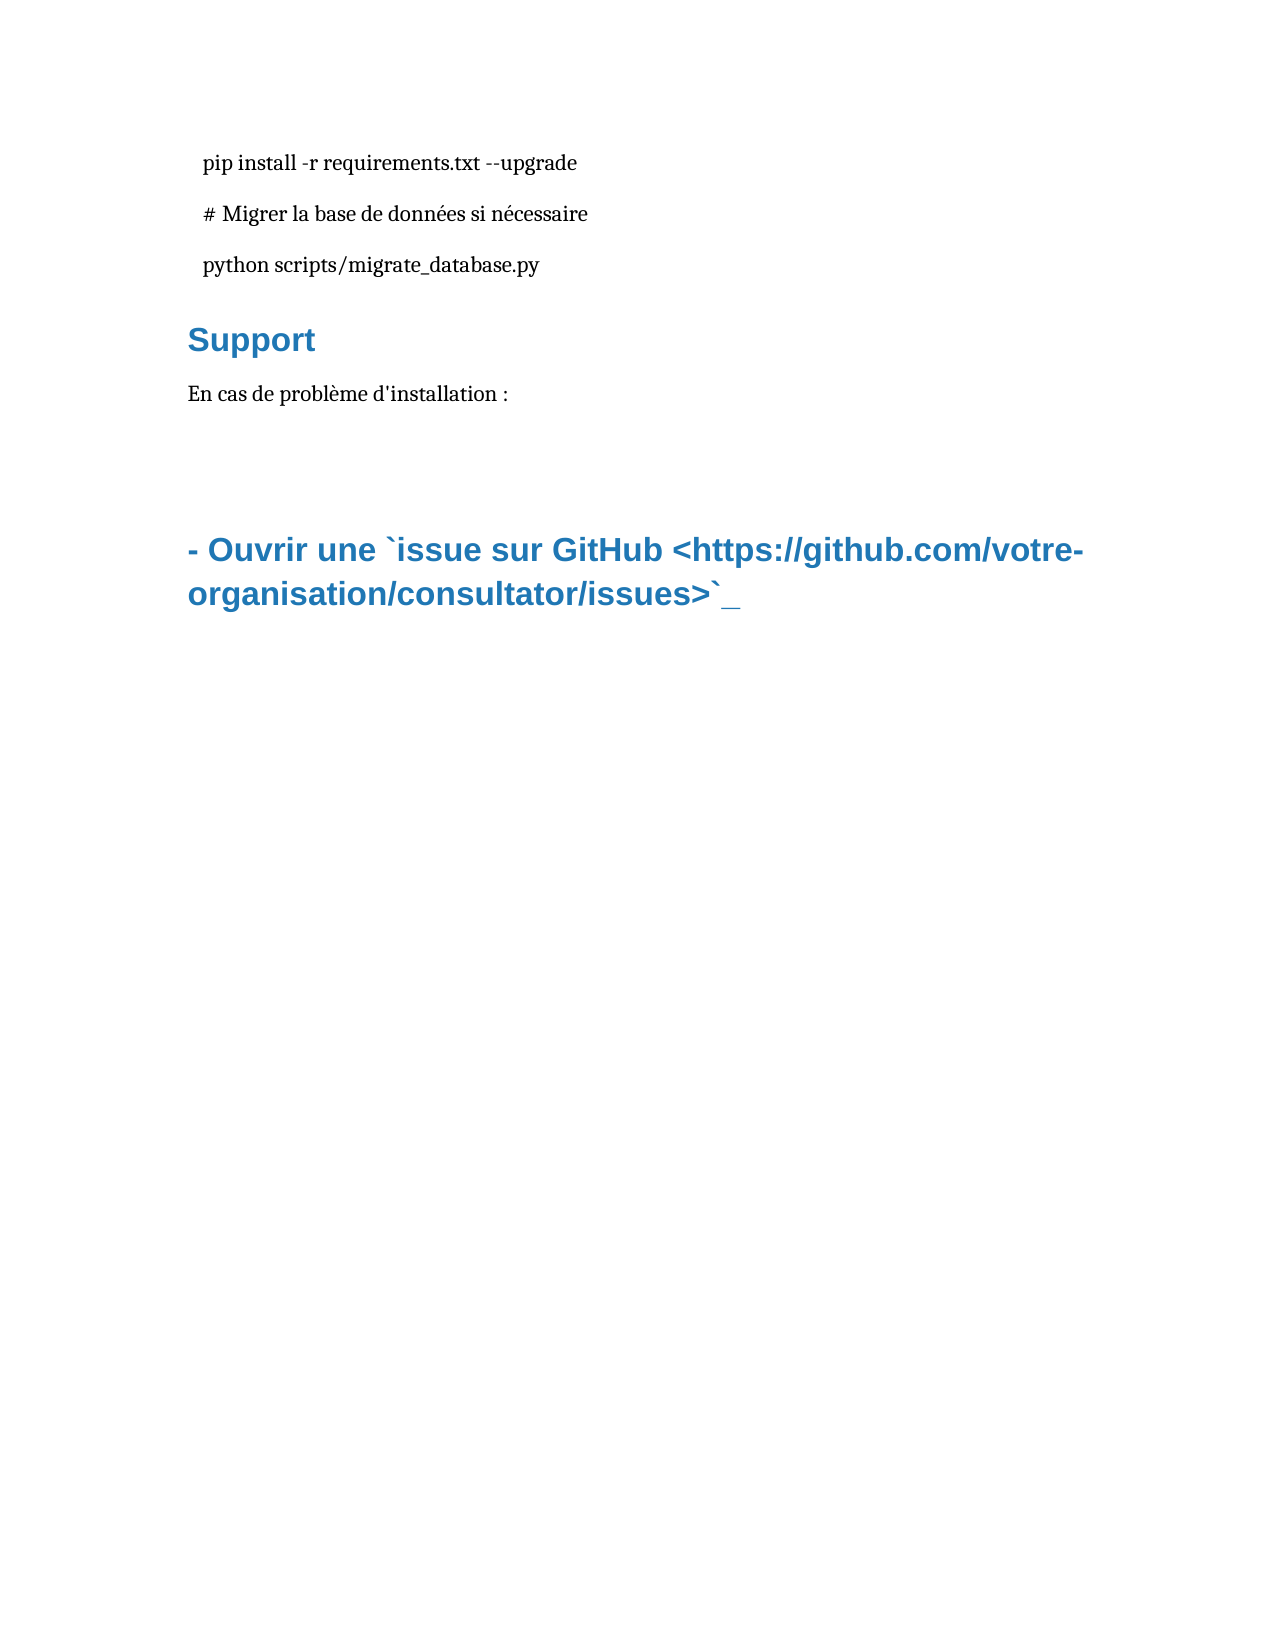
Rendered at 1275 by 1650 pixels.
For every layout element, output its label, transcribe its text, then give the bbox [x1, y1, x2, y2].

text pip install -r requirements.txt --upgrade [187, 150, 1087, 176]
text python scripts/migrate_database.py [187, 252, 1087, 278]
text # Migrer la base de données si nécessaire [187, 201, 1087, 227]
subtitle Support [187, 320, 1087, 358]
text En cas de problème d'installation : [187, 381, 1087, 407]
subtitle - Ouvrir une `issue sur GitHub <https://github.com/votre-organisation/consultator/issues>`_ [187, 530, 1087, 613]
